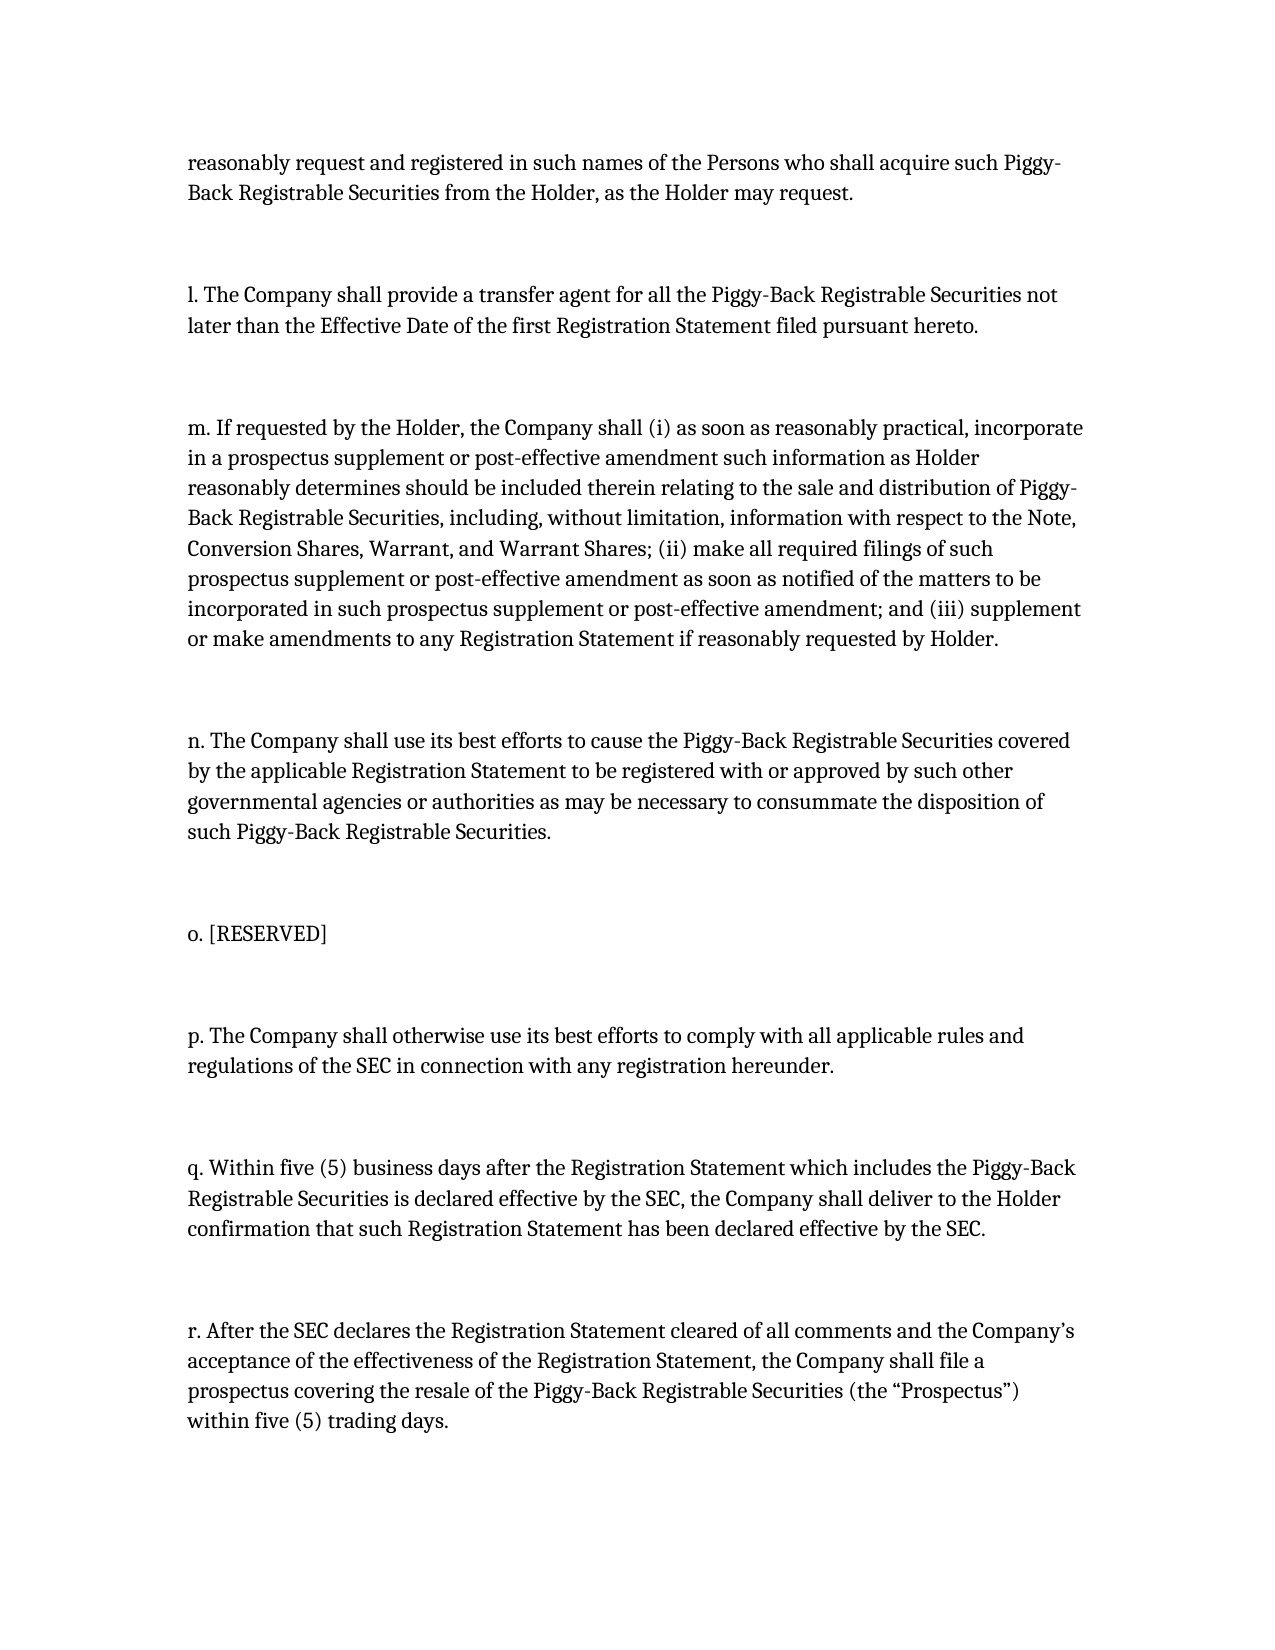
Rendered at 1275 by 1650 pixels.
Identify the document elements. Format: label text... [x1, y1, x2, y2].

text p. The Company shall otherwise use its best efforts to comply with all applicable rules and regulations of the SEC in connection with any registration hereunder. [187, 1023, 1087, 1079]
text n. The Company shall use its best efforts to cause the Piggy-Back Registrable Securities covered by the applicable Registration Statement to be registered with or approved by such other governmental agencies or authorities as may be necessary to consummate the disposition of such Piggy-Back Registrable Securities. [187, 728, 1087, 845]
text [187, 150, 1087, 207]
text o. [RESERVED] [187, 921, 1087, 947]
text m. If requested by the Holder, the Company shall (i) as soon as reasonably practical, incorporate in a prospectus supplement or post-effective amendment such information as Holder reasonably determines should be included therein relating to the sale and distribution of Piggy-Back Registrable Securities, including, without limitation, information with respect to the Note, Conversion Shares, Warrant, and Warrant Shares; (ii) make all required filings of such prospectus supplement or post-effective amendment as soon as notified of the matters to be incorporated in such prospectus supplement or post-effective amendment; and (iii) supplement or make amendments to any Registration Statement if reasonably requested by Holder. [187, 414, 1087, 652]
text q. Within five (5) business days after the Registration Statement which includes the Piggy-Back Registrable Securities is declared effective by the SEC, the Company shall deliver to the Holder confirmation that such Registration Statement has been declared effective by the SEC. [187, 1155, 1087, 1242]
text r. After the SEC declares the Registration Statement cleared of all comments and the Company’s acceptance of the effectiveness of the Registration Statement, the Company shall file a prospectus covering the resale of the Piggy-Back Registrable Securities (the “Prospectus”) within five (5) trading days. [187, 1318, 1087, 1435]
text l. The Company shall provide a transfer agent for all the Piggy-Back Registrable Securities not later than the Effective Date of the first Registration Statement filed pursuant hereto. [187, 282, 1087, 339]
